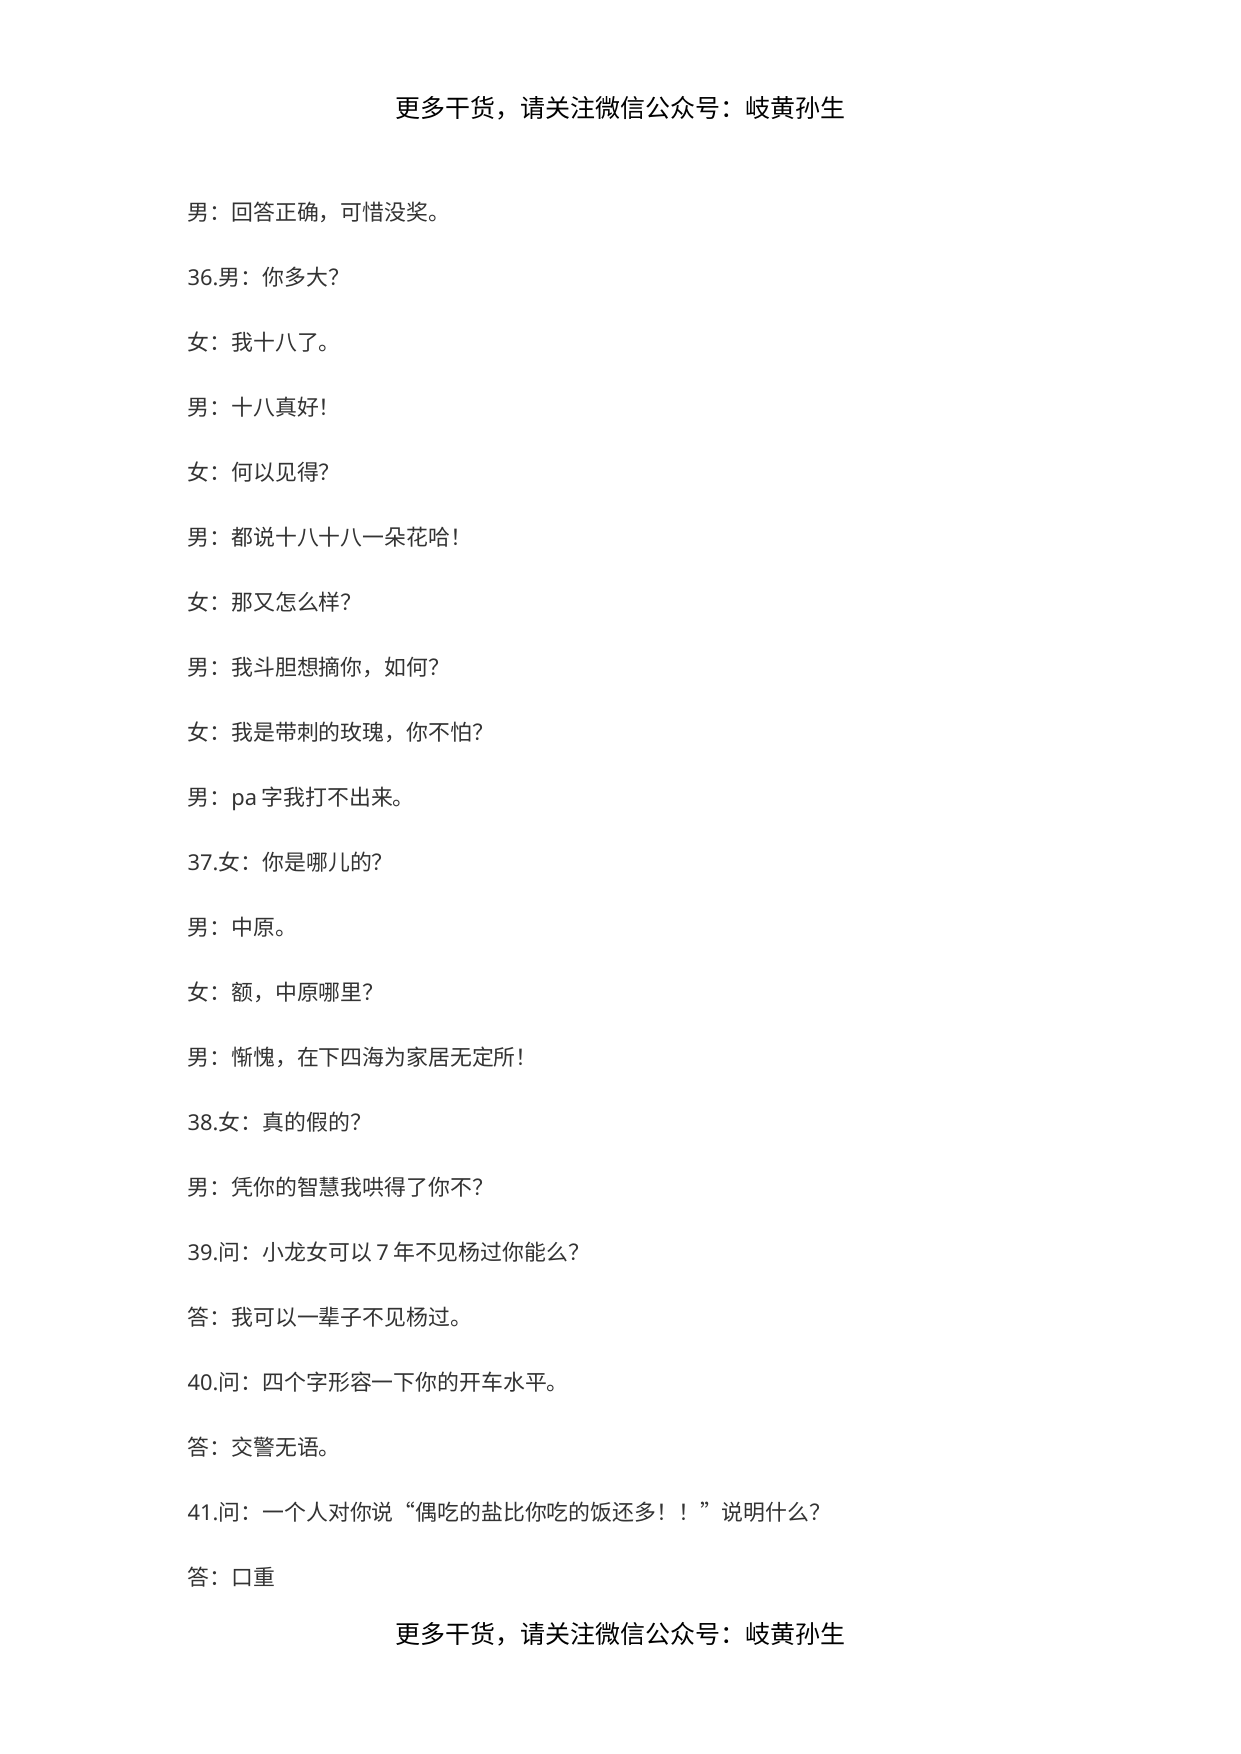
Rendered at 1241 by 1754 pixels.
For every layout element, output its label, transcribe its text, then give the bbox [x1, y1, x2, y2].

text 女：额，中原哪里？ [187, 974, 1053, 1007]
text 男：惭愧，在下四海为家居无定所！ [187, 1039, 1053, 1072]
text 男：都说十八十八一朵花哈！ [187, 519, 1053, 552]
text 男：回答正确，可惜没奖。 [187, 194, 1053, 227]
text 女：何以见得？ [187, 454, 1053, 487]
text 37.女：你是哪儿的？ [187, 844, 1053, 877]
text 36.男：你多大？ [187, 259, 1053, 292]
text 男：pa字我打不出来。 [187, 779, 1053, 812]
text 男：十八真好！ [187, 389, 1053, 422]
text 39.问：小龙女可以7年不见杨过你能么？ [187, 1234, 1053, 1267]
text 女：我十八了。 [187, 324, 1053, 357]
text 38.女：真的假的？ [187, 1104, 1053, 1137]
text 女：那又怎么样？ [187, 584, 1053, 617]
text 女：我是带刺的玫瑰，你不怕？ [187, 714, 1053, 747]
text 男：我斗胆想摘你，如何？ [187, 649, 1053, 682]
text 40.问：四个字形容一下你的开车水平。 [187, 1364, 1053, 1397]
text 答：交警无语。 [187, 1429, 1053, 1462]
text 答：口重 [187, 1559, 1053, 1592]
text 男：凭你的智慧我哄得了你不？ [187, 1169, 1053, 1202]
text 男：中原。 [187, 909, 1053, 942]
text 41.问：一个人对你说“偶吃的盐比你吃的饭还多！！”说明什么？ [187, 1494, 1053, 1527]
text 答：我可以一辈子不见杨过。 [187, 1299, 1053, 1332]
